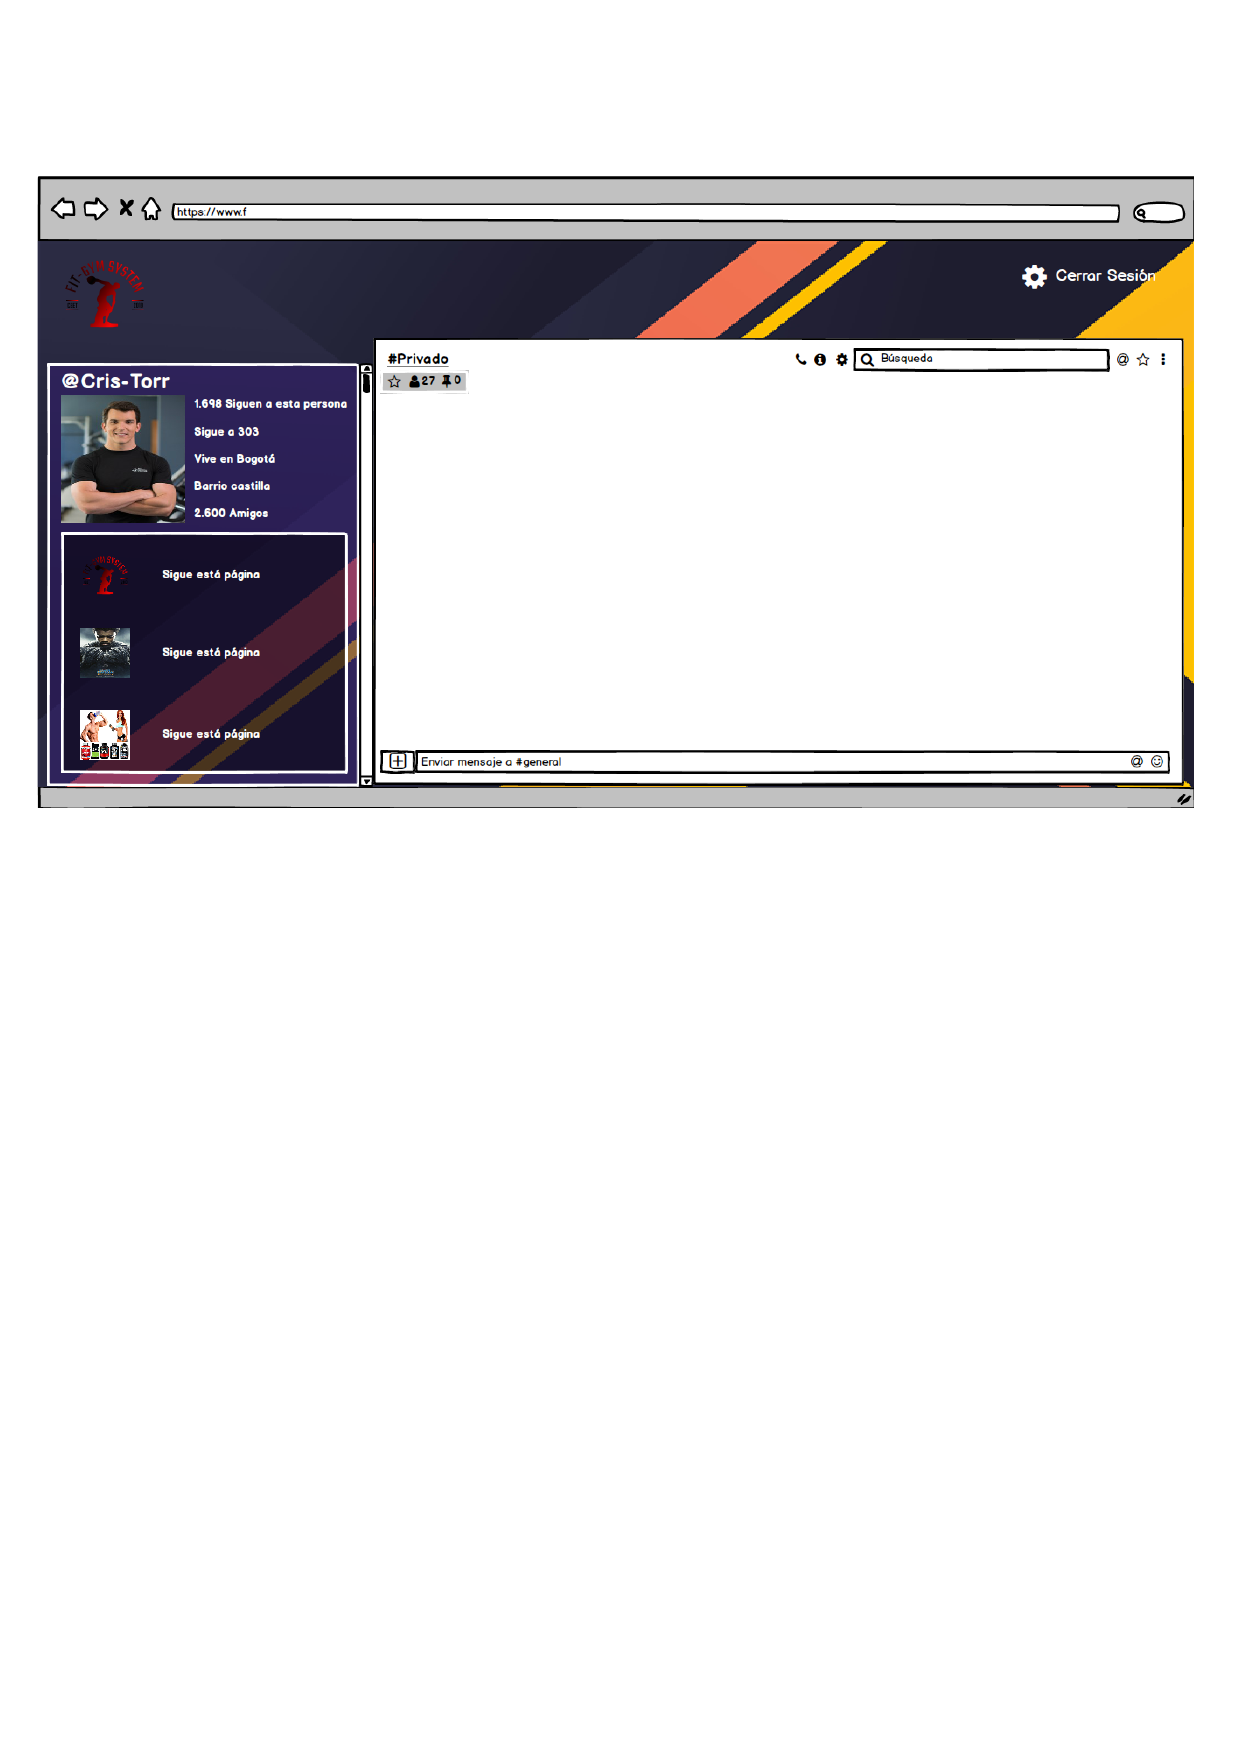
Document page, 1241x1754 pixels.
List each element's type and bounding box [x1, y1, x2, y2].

picture [37, 176, 1194, 807]
